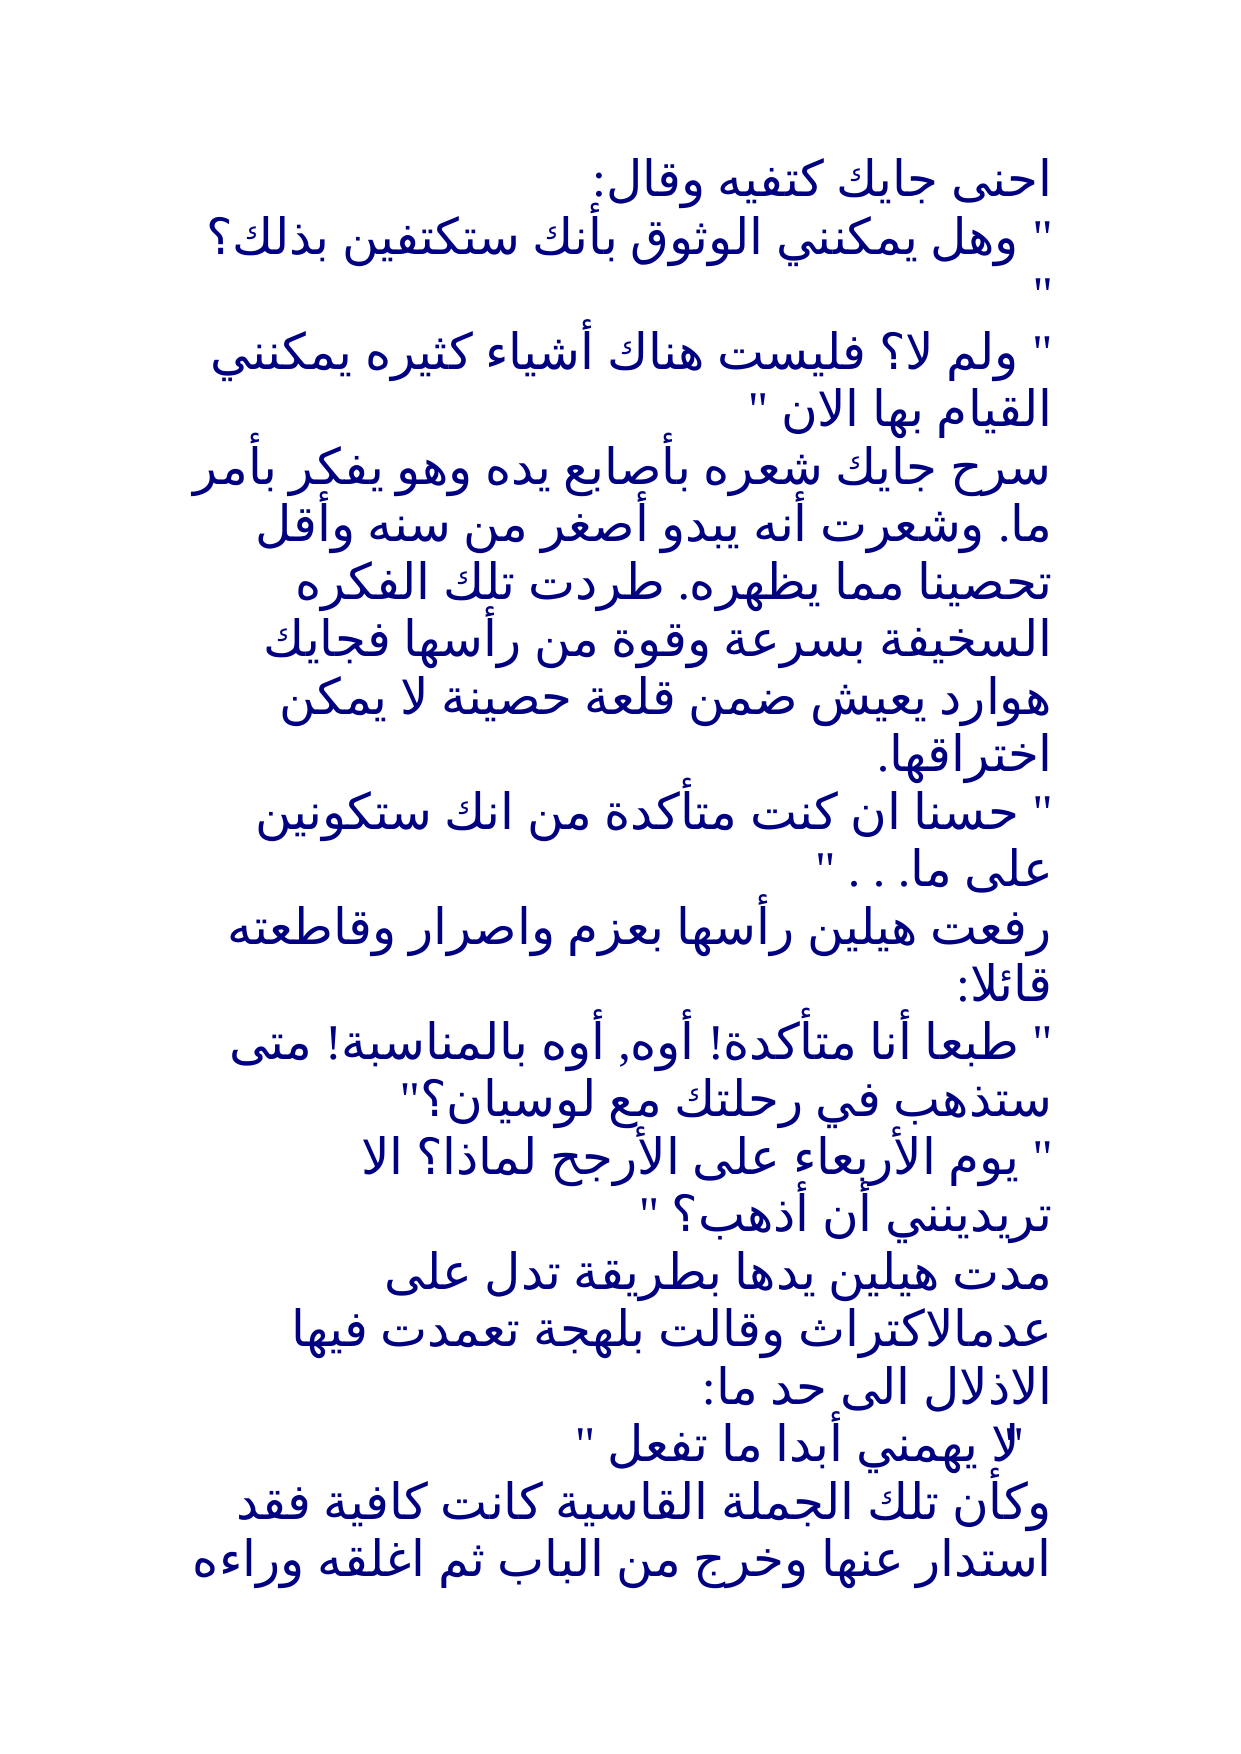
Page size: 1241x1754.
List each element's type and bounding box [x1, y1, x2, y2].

text [187, 150, 1053, 1587]
